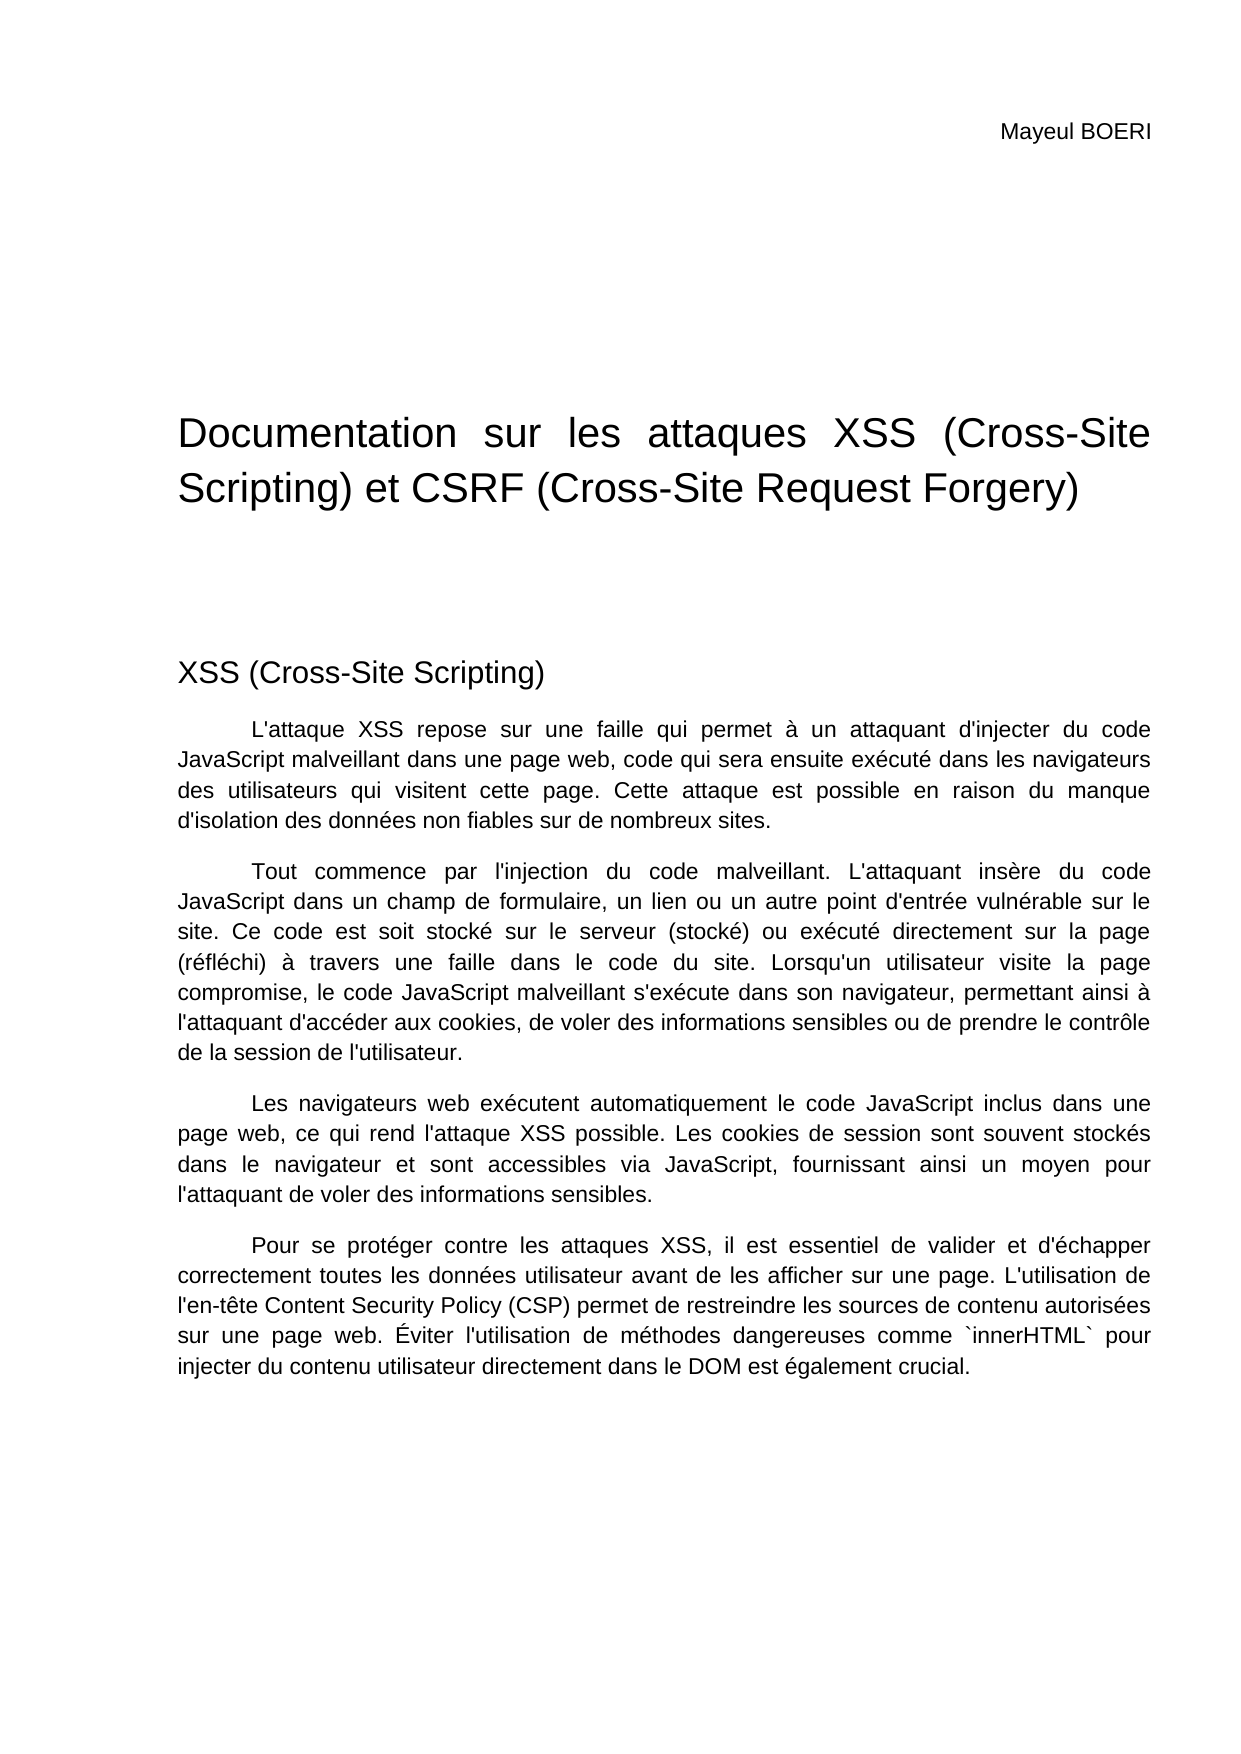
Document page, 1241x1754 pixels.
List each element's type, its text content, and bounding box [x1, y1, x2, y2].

text L'attaque XSS repose sur une faille qui permet à un attaquant d'injecter du code JavaScript malveillant dans une page web, code qui sera ensuite exécuté dans les navigateurs des utilisateurs qui visitent cette page. Cette attaque est possible en raison du manque d'isolation des données non fiables sur de nombreux sites. [177, 716, 1152, 833]
subtitle Documentation sur les attaques XSS (Cross-Site Scripting) et CSRF (Cross-Site Request Forgery) [177, 408, 1152, 512]
text Les navigateurs web exécutent automatiquement le code JavaScript inclus dans une page web, ce qui rend l'attaque XSS possible. Les cookies de session sont souvent stockés dans le navigateur et sont accessibles via JavaScript, fournissant ainsi un moyen pour l'attaquant de voler des informations sensibles. [177, 1090, 1152, 1207]
subtitle XSS (Cross-Site Scripting) [177, 654, 1152, 690]
text Mayeul BOERI [177, 118, 1152, 144]
text Tout commence par l'injection du code malveillant. L'attaquant insère du code JavaScript dans un champ de formulaire, un lien ou un autre point d'entrée vulnérable sur le site. Ce code est soit stocké sur le serveur (stocké) ou exécuté directement sur la page (réfléchi) à travers une faille dans le code du site. Lorsqu'un utilisateur visite la page compromise, le code JavaScript malveillant s'exécute dans son navigateur, permettant ainsi à l'attaquant d'accéder aux cookies, de voler des informations sensibles ou de prendre le contrôle de la session de l'utilisateur. [177, 858, 1152, 1066]
text Pour se protéger contre les attaques XSS, il est essentiel de valider et d'échapper correctement toutes les données utilisateur avant de les afficher sur une page. L'utilisation de l'en-tête Content Security Policy (CSP) permet de restreindre les sources de contenu autorisées sur une page web. Éviter l'utilisation de méthodes dangereuses comme `innerHTML` pour injecter du contenu utilisateur directement dans le DOM est également crucial. [177, 1232, 1152, 1379]
